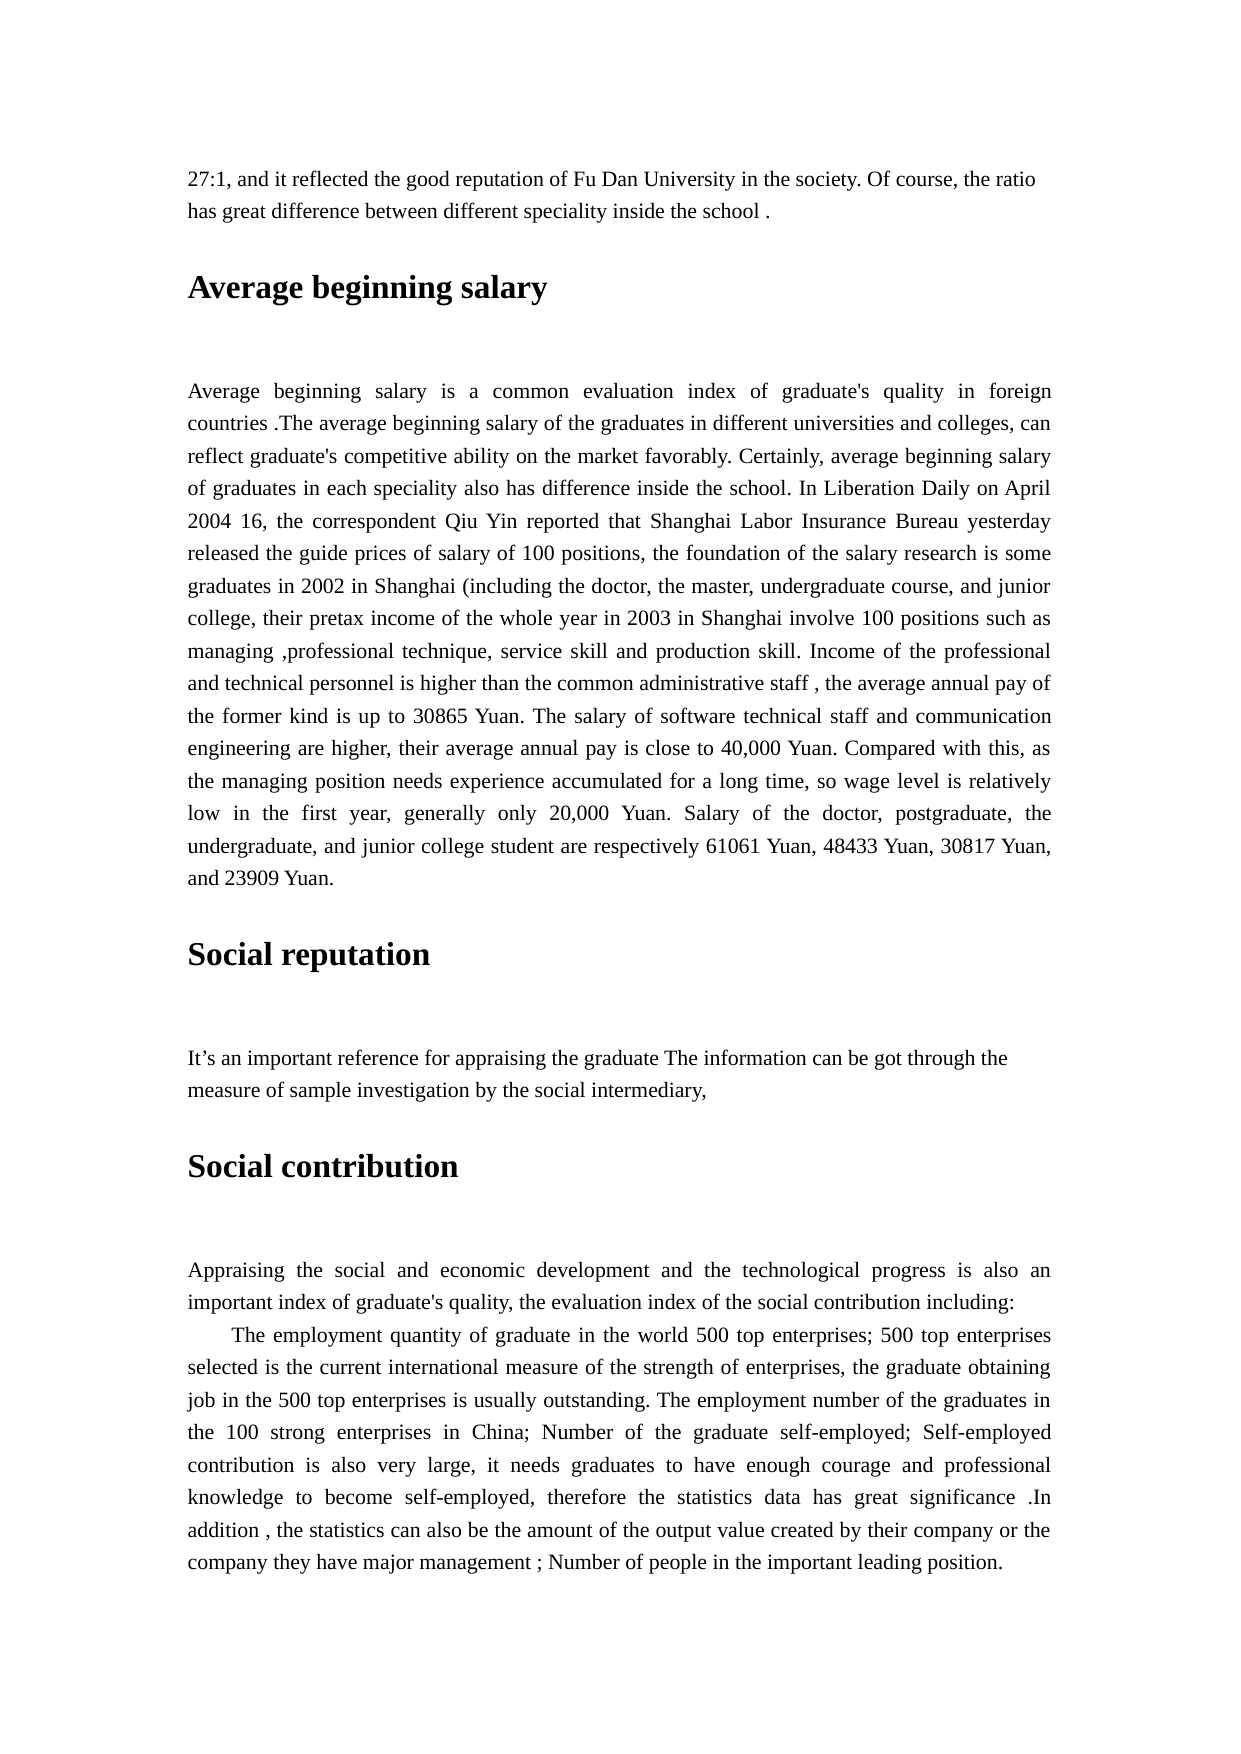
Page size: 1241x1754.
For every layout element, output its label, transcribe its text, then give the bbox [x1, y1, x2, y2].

text Appraising the social and economic development and the technological progress is also an important index of graduate's quality, the evaluation index of the social contribution including: [187, 1253, 1053, 1318]
text Average beginning salary is a common evaluation index of graduate's quality in foreign countries .The average beginning salary of the graduates in different universities and colleges, can reflect graduate's competitive ability on the market favorably. Certainly, average beginning salary of graduates in each speciality also has difference inside the school. In Liberation Daily on April 2004 16, the correspondent Qiu Yin reported that Shanghai Labor Insurance Bureau yesterday released the guide prices of salary of 100 positions, the foundation of the salary research is some graduates in Shanghai (including the doctor, the master, undergraduate course, and junior college, their pretax income of the whole year in Shanghai involve 100 positions such as managing ,professional technique, service skill and production skill. Income of the professional and technical personnel is higher than the common administrative staff , the average annual pay of the former kind is up to 30865 Yuan. The salary of software technical staff and communication engineering are higher, their average annual pay is close to 40,000 Yuan. Compared with this, as the managing position needs experience accumulated for a long time, so wage level is relatively low in the first year, generally only 20,000 Yuan. Salary of the doctor, postgraduate, the undergraduate, and junior college student are respectively 61061 Yuan, 48433 Yuan, 30817 Yuan, and 23909 Yuan. [187, 374, 1053, 894]
subtitle Social contribution [187, 1133, 1053, 1198]
subtitle Average beginning salary [187, 254, 1053, 319]
text It’s an important reference for appraising the graduate The information can be got through the measure of sample investigation by the social intermediary, [187, 1041, 1053, 1106]
subtitle Social reputation [187, 921, 1053, 986]
